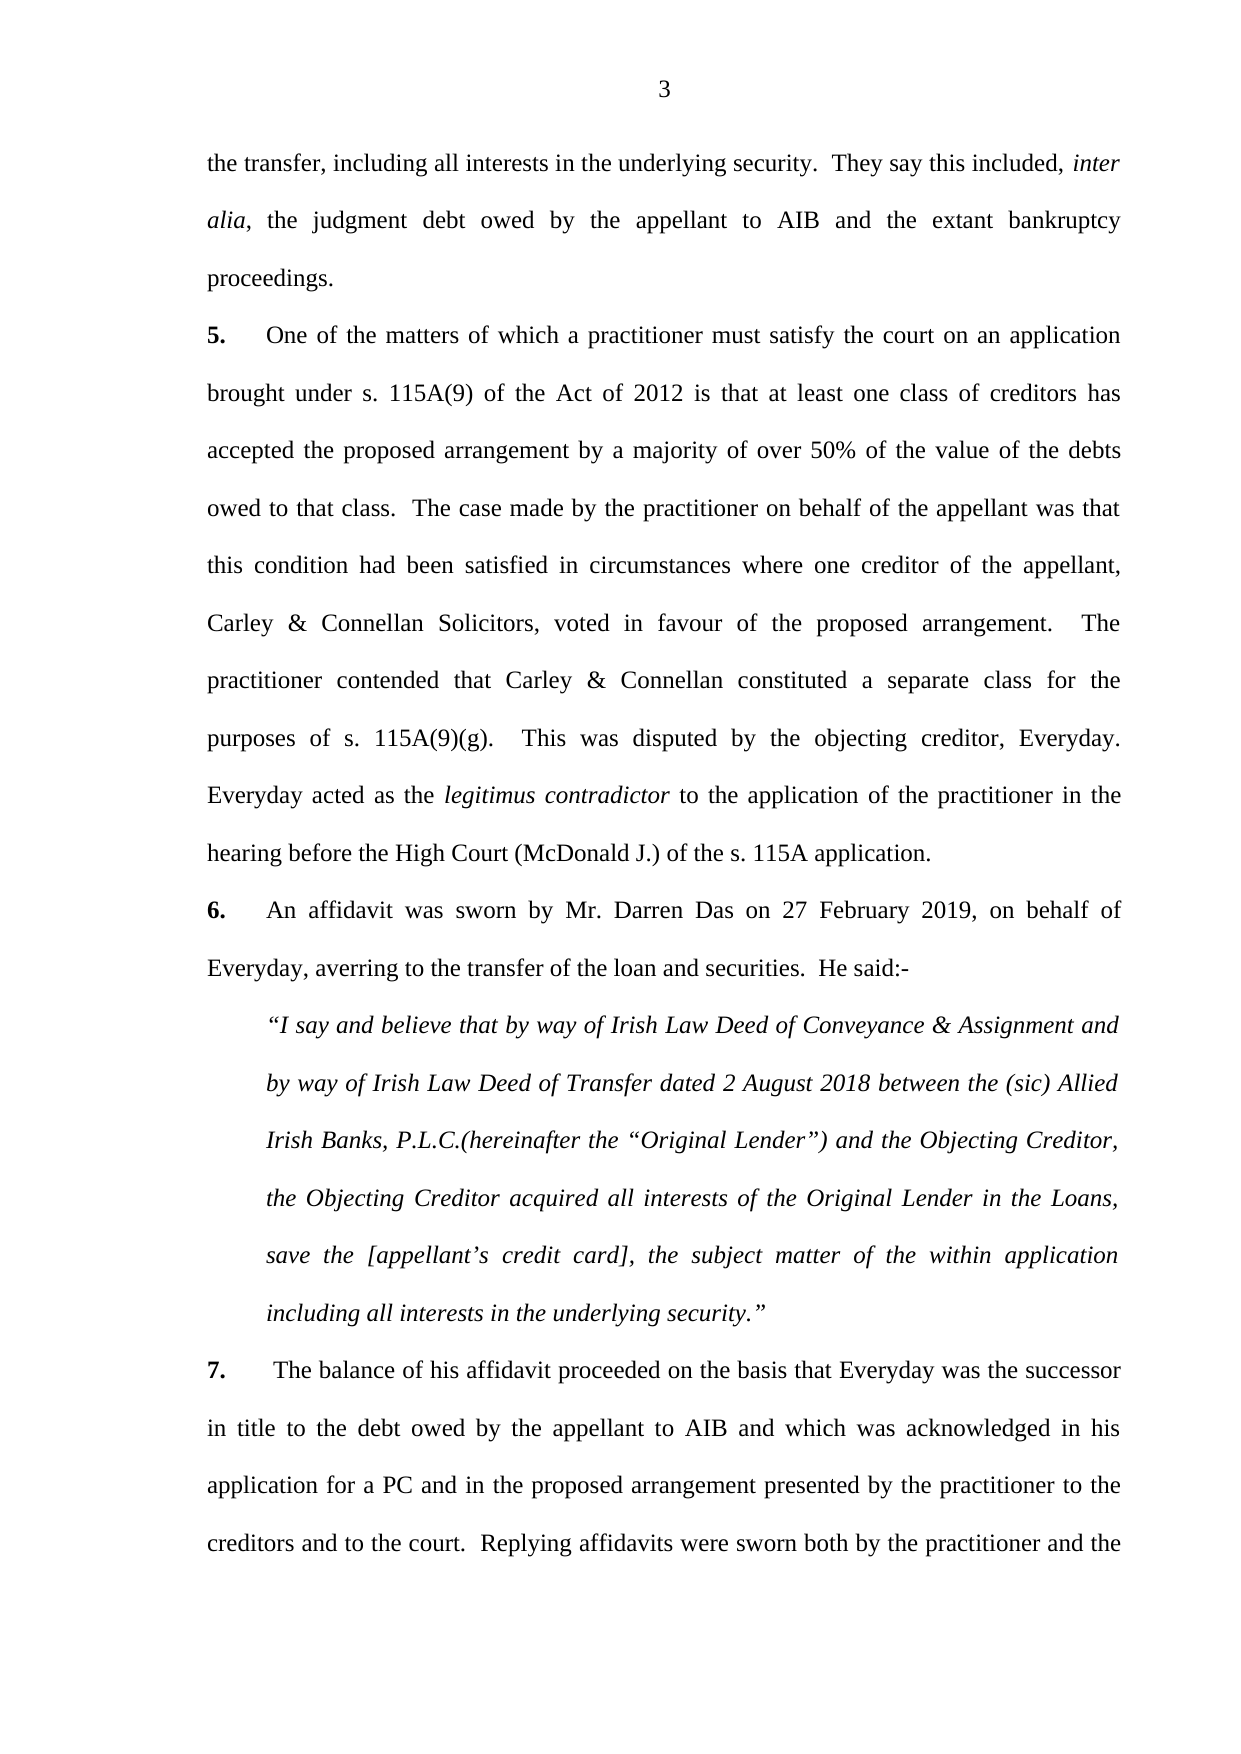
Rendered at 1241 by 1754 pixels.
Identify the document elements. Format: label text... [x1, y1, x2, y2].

list “I say and believe that by way of Irish Law Deed of Conveyance & Assignment and by way of Irish Law Deed of Transfer dated 2 August 2018 between the (sic) Allied Irish Banks, P.L.C.(hereinafter the “Original Lender”) and the Objecting Creditor, the Objecting Creditor acquired all interests of the Original Lender in the Loans, save the [appellant’s credit card], the subject matter of the within application including all interests in the underlying security.” [266, 1010, 1122, 1326]
list One of the matters of which a practitioner must satisfy the court on an application brought under s. 115A(9) of the Act of 2012 is that at least one class of creditors has accepted the proposed arrangement by a majority of over 50% of the value of the debts owed to that class. The case made by the practitioner on behalf of the appellant was that this condition had been satisfied in circumstances where one creditor of the appellant, Carley & Connellan Solicitors, voted in favour of the proposed arrangement. The practitioner contended that Carley & Connellan constituted a separate class for the purposes of s. 115A(9)(g). This was disputed by the objecting creditor, Everyday. Everyday acted as the legitimus contradictor to the application of the practitioner in the hearing before the High Court (McDonald J.) of the s. 115A application. [207, 320, 1122, 866]
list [207, 148, 1122, 291]
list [207, 1355, 1122, 1556]
list An affidavit was sworn by Mr. Darren Das on 27 February 2019, on behalf of Everyday, averring to the transfer of the loan and securities. He said:- [207, 895, 1122, 981]
